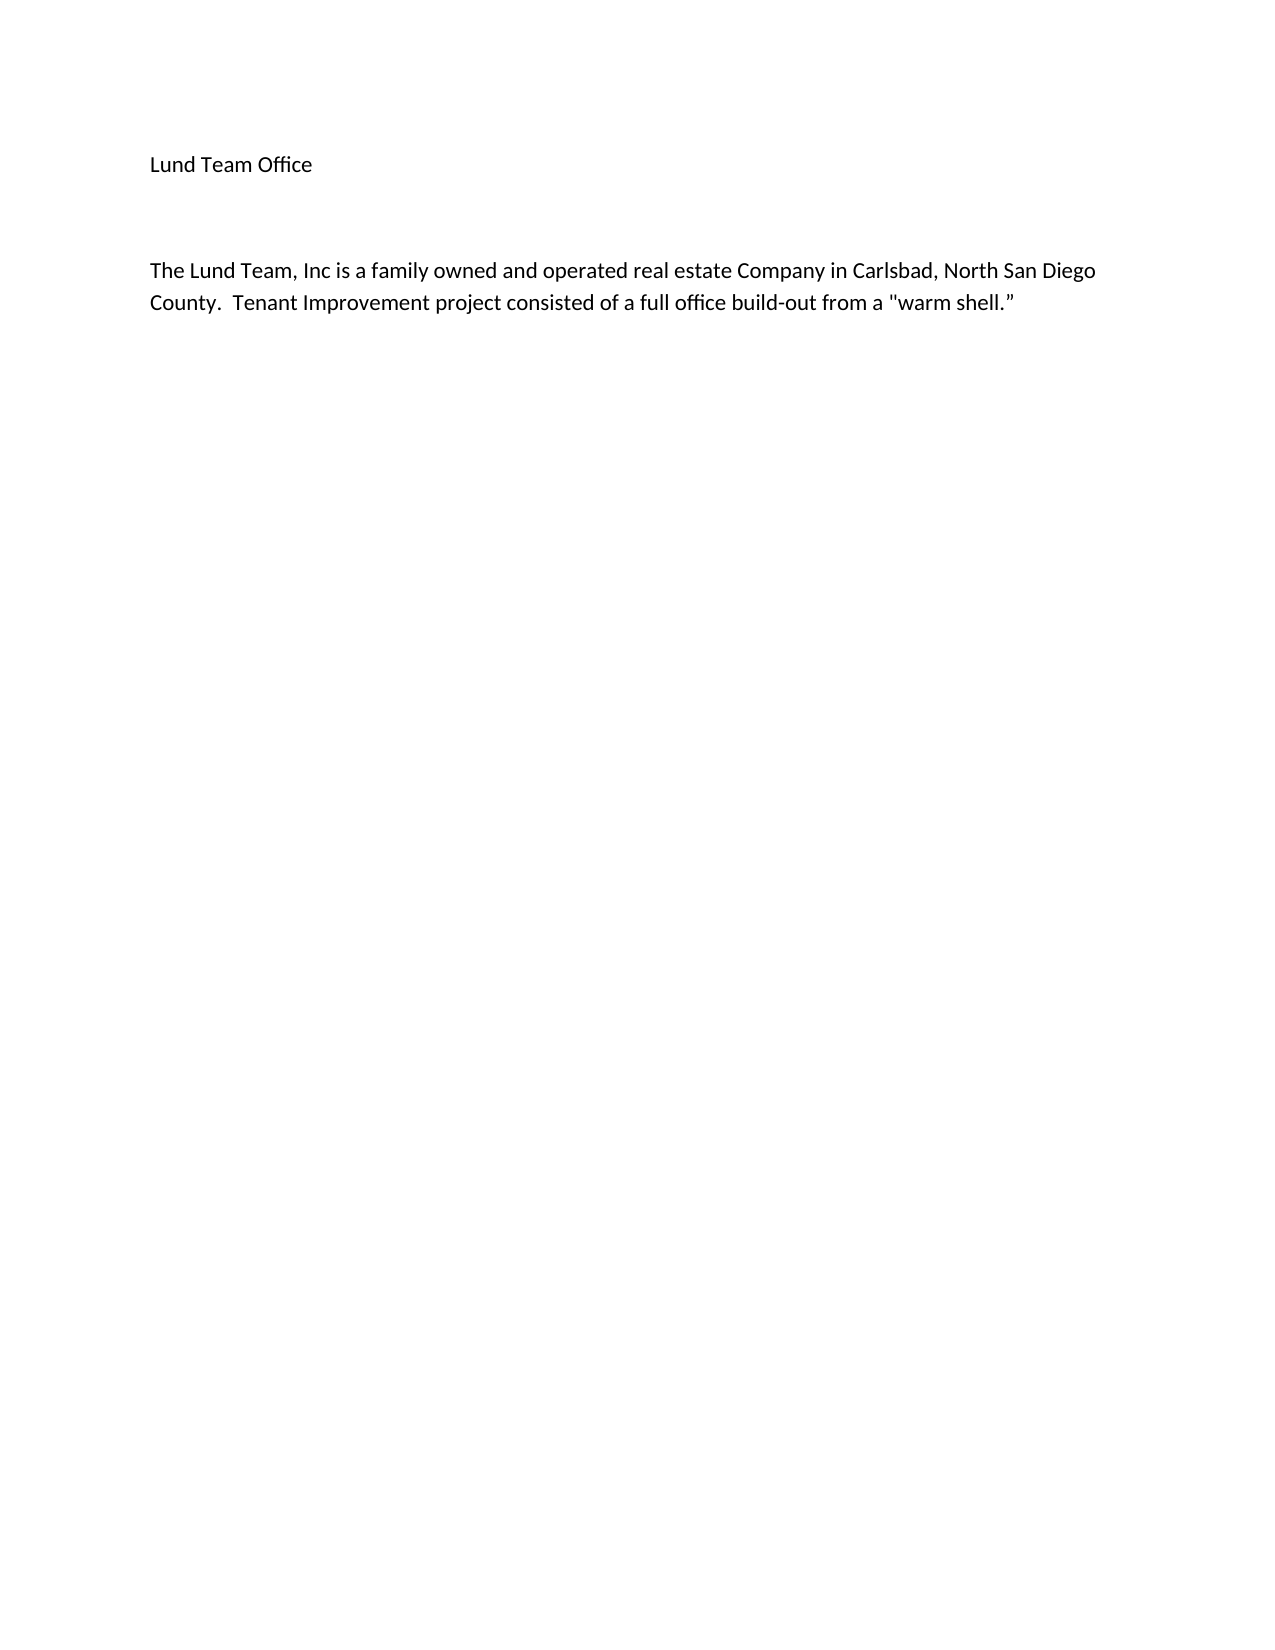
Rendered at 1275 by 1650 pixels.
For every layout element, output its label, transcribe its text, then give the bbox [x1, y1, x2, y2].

text The Lund Team, Inc is a family owned and operated real estate Company in Carlsbad, North San Diego County. Tenant Improvement project consisted of a full office build-out from a "warm shell.” [150, 256, 1125, 316]
text Lund Team Office [150, 150, 1125, 178]
